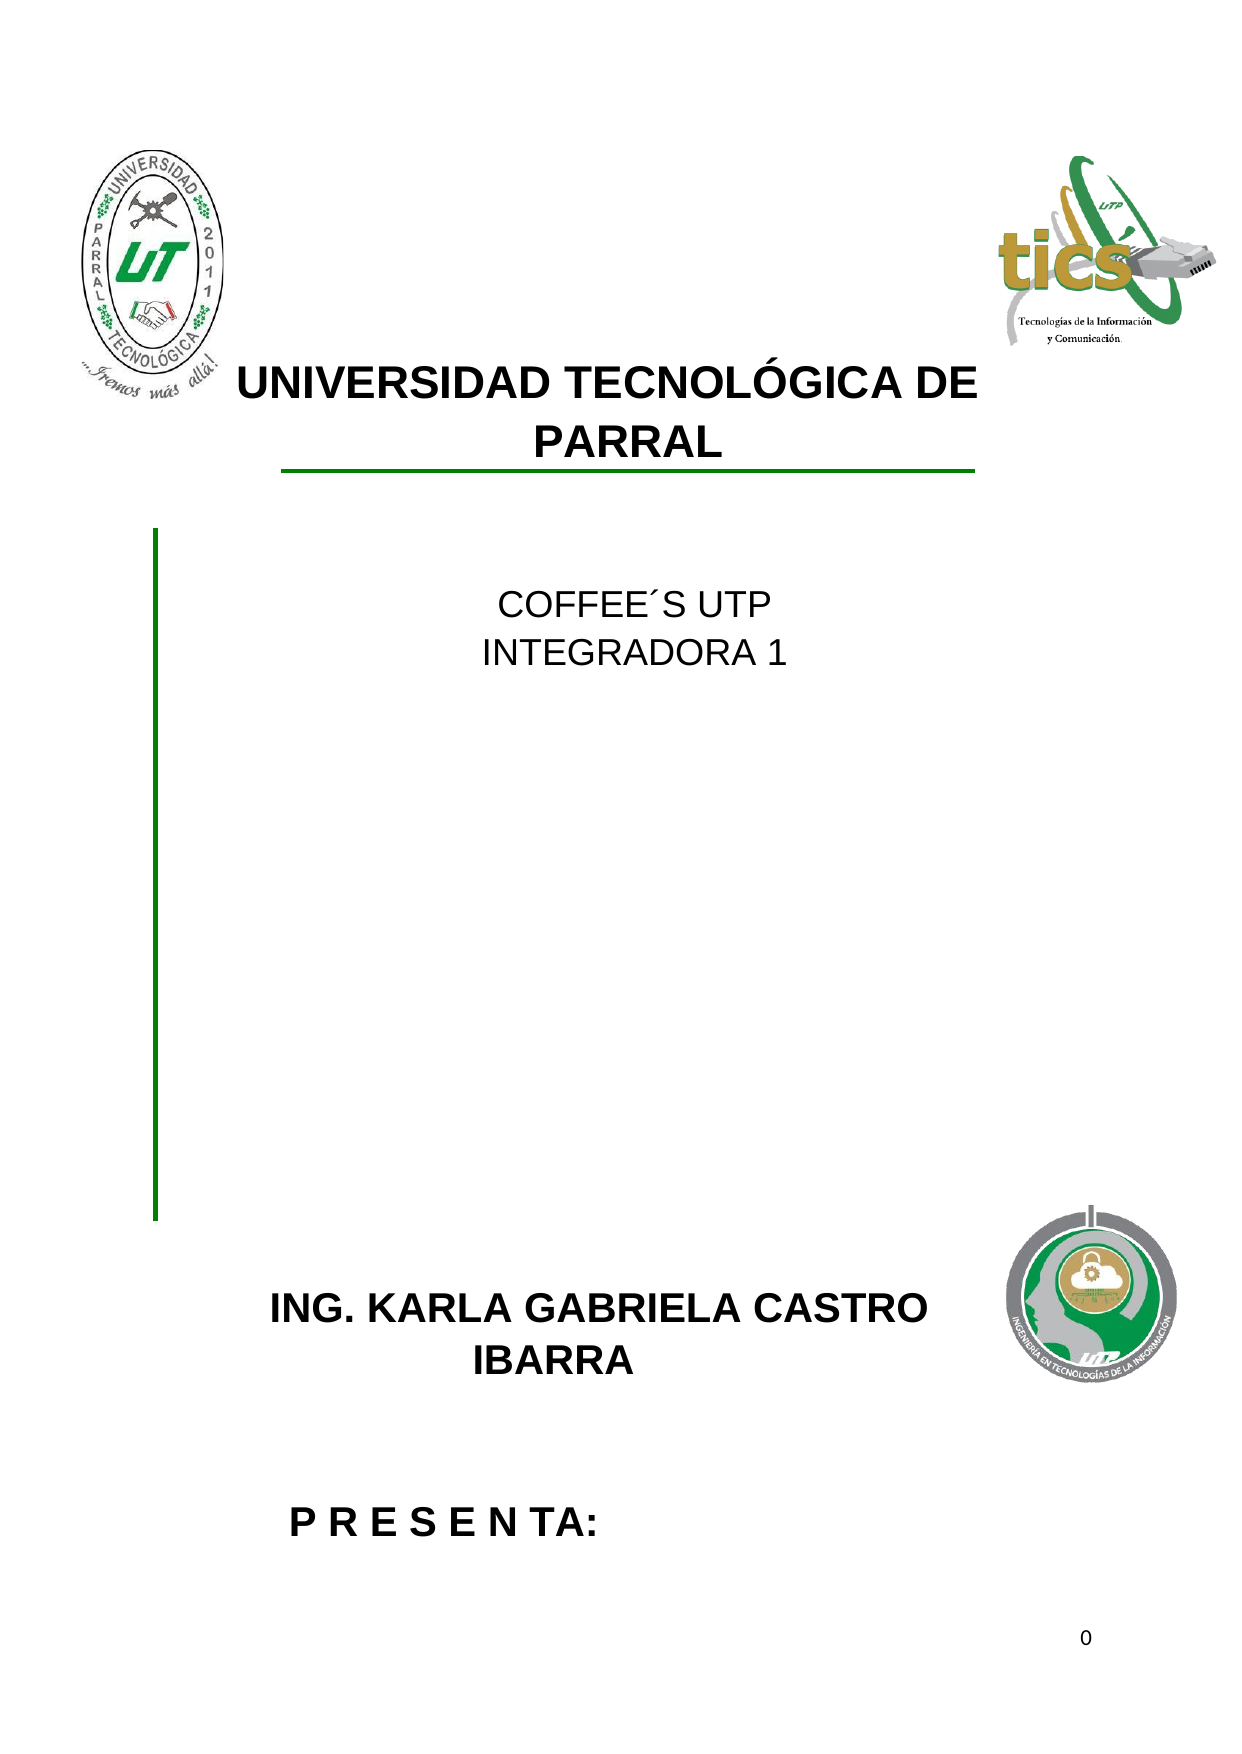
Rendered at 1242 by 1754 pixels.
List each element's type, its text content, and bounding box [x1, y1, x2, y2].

text P R E S E N TA: [150, 1497, 1092, 1545]
picture [81, 150, 224, 399]
text UNIVERSIDAD TECNOLÓGICA DE [37, 150, 982, 408]
picture [982, 1188, 1213, 1407]
text INTEGRADORA 1 [158, 630, 1092, 673]
picture [998, 156, 1217, 346]
text COFFEE´S UTP [158, 582, 1092, 626]
text ING. KARLA GABRIELA CASTRO IBARRA [150, 1284, 956, 1383]
text PARRAL [165, 414, 1092, 467]
